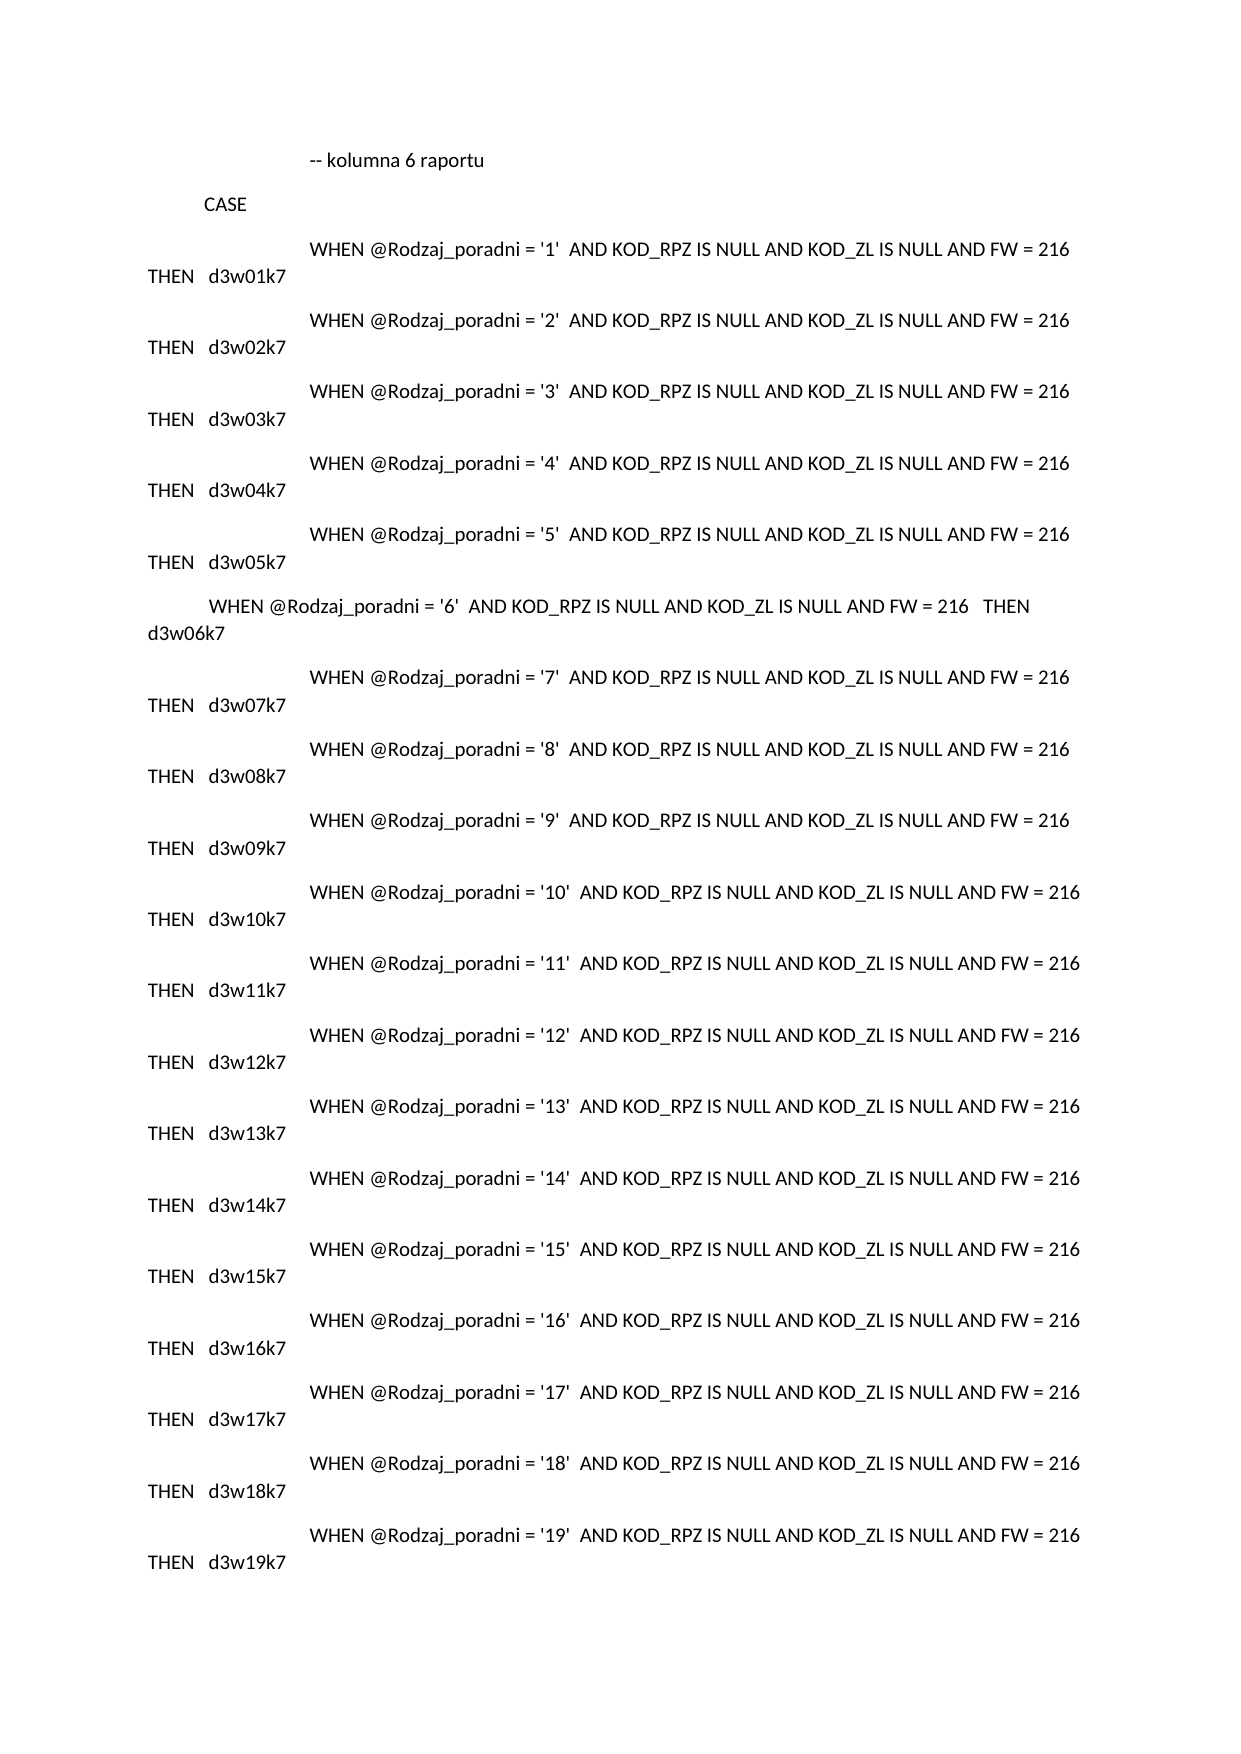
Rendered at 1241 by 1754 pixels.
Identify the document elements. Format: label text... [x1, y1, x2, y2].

text WHEN @Rodzaj_poradni = '2' AND KOD_RPZ IS NULL AND KOD_ZL IS NULL AND FW = 216 THEN d3w02k7 [148, 307, 1093, 360]
text WHEN @Rodzaj_poradni = '17' AND KOD_RPZ IS NULL AND KOD_ZL IS NULL AND FW = 216 THEN d3w17k7 [148, 1379, 1093, 1432]
text CASE [148, 192, 1093, 217]
text WHEN @Rodzaj_poradni = '7' AND KOD_RPZ IS NULL AND KOD_ZL IS NULL AND FW = 216 THEN d3w07k7 [148, 664, 1093, 717]
text -- kolumna 6 raportu [148, 148, 1093, 173]
text WHEN @Rodzaj_poradni = '8' AND KOD_RPZ IS NULL AND KOD_ZL IS NULL AND FW = 216 THEN d3w08k7 [148, 736, 1093, 789]
text WHEN @Rodzaj_poradni = '9' AND KOD_RPZ IS NULL AND KOD_ZL IS NULL AND FW = 216 THEN d3w09k7 [148, 807, 1093, 860]
text WHEN @Rodzaj_poradni = '5' AND KOD_RPZ IS NULL AND KOD_ZL IS NULL AND FW = 216 THEN d3w05k7 [148, 522, 1093, 574]
text WHEN @Rodzaj_poradni = '10' AND KOD_RPZ IS NULL AND KOD_ZL IS NULL AND FW = 216 THEN d3w10k7 [148, 879, 1093, 932]
text WHEN @Rodzaj_poradni = '11' AND KOD_RPZ IS NULL AND KOD_ZL IS NULL AND FW = 216 THEN d3w11k7 [148, 950, 1093, 1003]
text WHEN @Rodzaj_poradni = '3' AND KOD_RPZ IS NULL AND KOD_ZL IS NULL AND FW = 216 THEN d3w03k7 [148, 379, 1093, 431]
text WHEN @Rodzaj_poradni = '12' AND KOD_RPZ IS NULL AND KOD_ZL IS NULL AND FW = 216 THEN d3w12k7 [148, 1022, 1093, 1074]
text WHEN @Rodzaj_poradni = '15' AND KOD_RPZ IS NULL AND KOD_ZL IS NULL AND FW = 216 THEN d3w15k7 [148, 1236, 1093, 1289]
text WHEN @Rodzaj_poradni = '19' AND KOD_RPZ IS NULL AND KOD_ZL IS NULL AND FW = 216 THEN d3w19k7 [148, 1522, 1093, 1575]
text WHEN @Rodzaj_poradni = '1' AND KOD_RPZ IS NULL AND KOD_ZL IS NULL AND FW = 216 THEN d3w01k7 [148, 236, 1093, 288]
text WHEN @Rodzaj_poradni = '4' AND KOD_RPZ IS NULL AND KOD_ZL IS NULL AND FW = 216 THEN d3w04k7 [148, 450, 1093, 503]
text WHEN @Rodzaj_poradni = '14' AND KOD_RPZ IS NULL AND KOD_ZL IS NULL AND FW = 216 THEN d3w14k7 [148, 1165, 1093, 1217]
text WHEN @Rodzaj_poradni = '16' AND KOD_RPZ IS NULL AND KOD_ZL IS NULL AND FW = 216 THEN d3w16k7 [148, 1308, 1093, 1360]
text WHEN @Rodzaj_poradni = '13' AND KOD_RPZ IS NULL AND KOD_ZL IS NULL AND FW = 216 THEN d3w13k7 [148, 1093, 1093, 1146]
text WHEN @Rodzaj_poradni = '6' AND KOD_RPZ IS NULL AND KOD_ZL IS NULL AND FW = 216 THEN d3w06k7 [148, 593, 1093, 646]
text WHEN @Rodzaj_poradni = '18' AND KOD_RPZ IS NULL AND KOD_ZL IS NULL AND FW = 216 THEN d3w18k7 [148, 1451, 1093, 1503]
